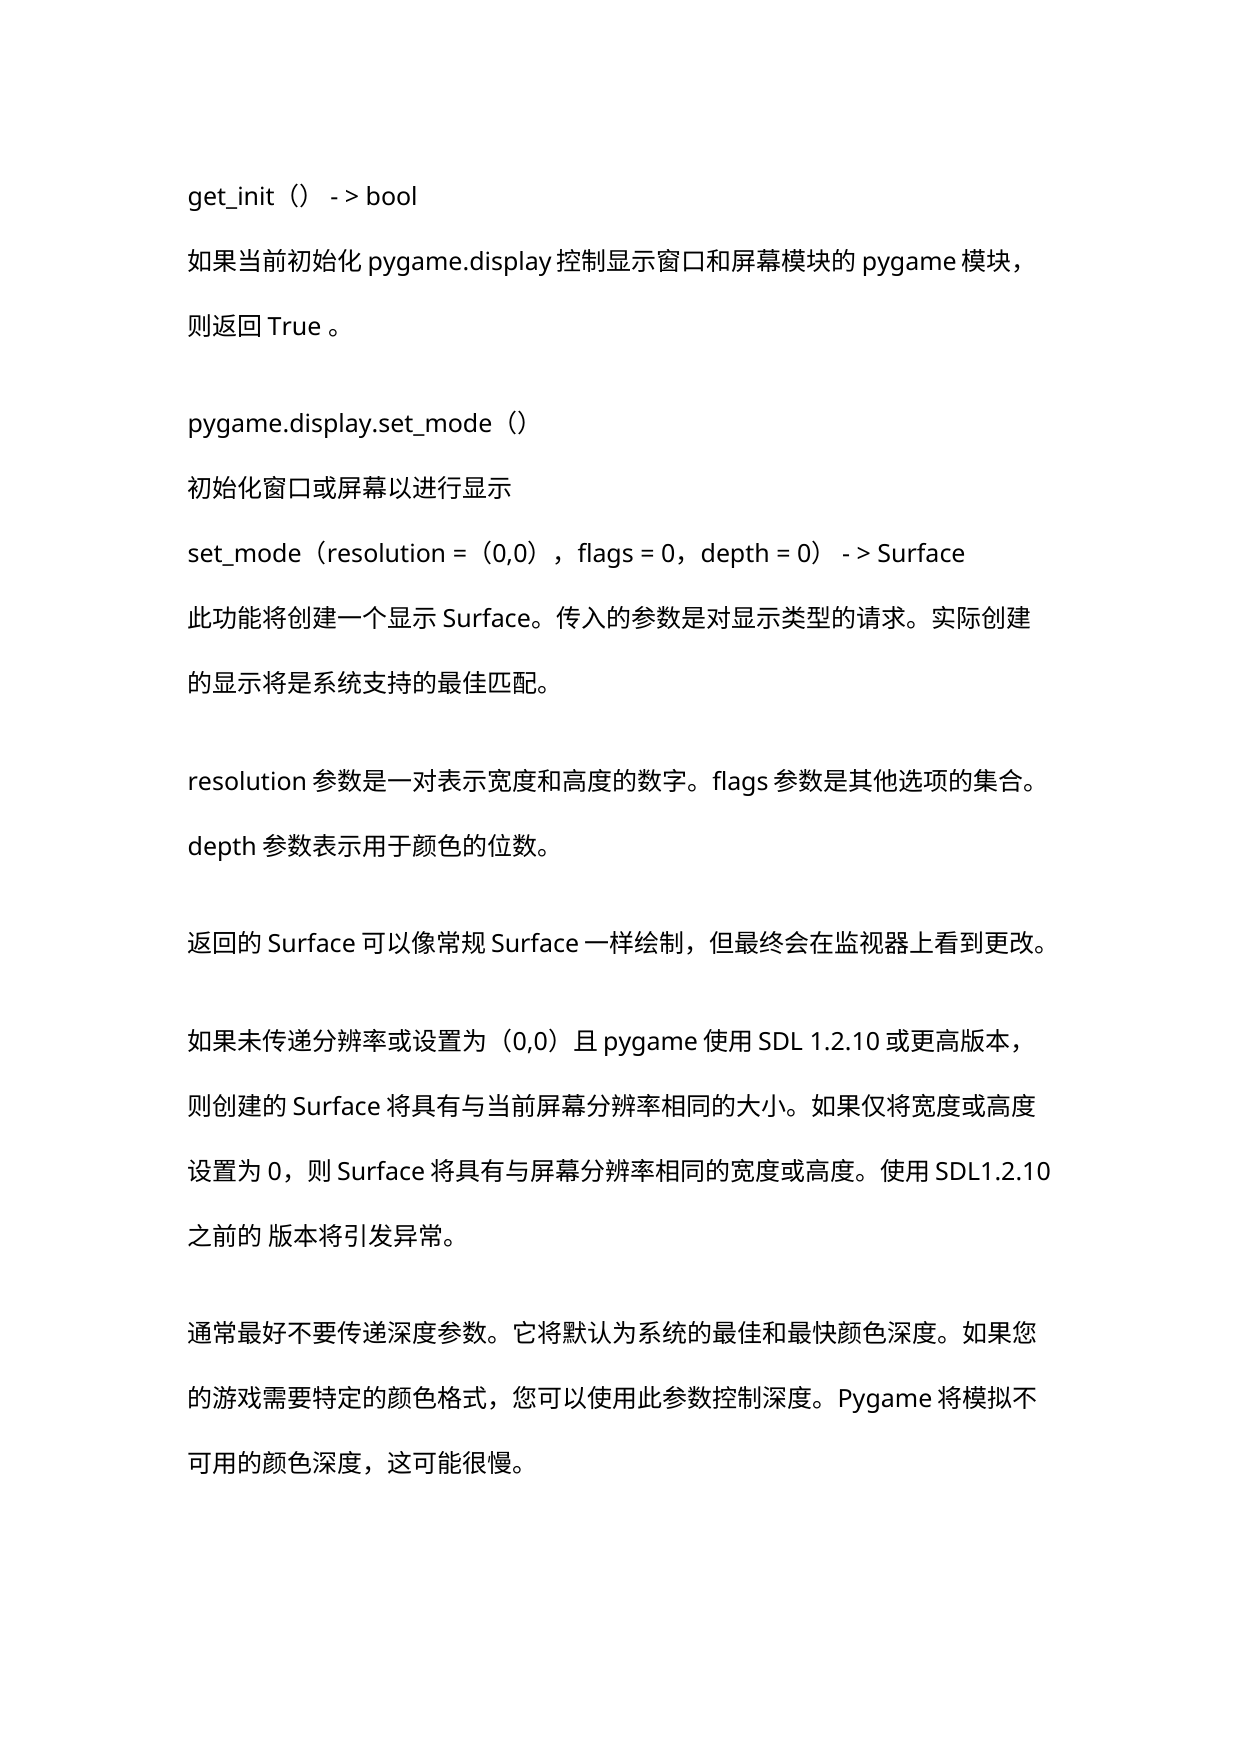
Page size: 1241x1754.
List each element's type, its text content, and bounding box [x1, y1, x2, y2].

text set_mode（resolution =（0,0），flags = 0，depth = 0） - > Surface [187, 519, 1053, 584]
text 此功能将创建一个显示Surface。传入的参数是对显示类型的请求。实际创建的显示将是系统支持的最佳匹配。 [187, 584, 1053, 714]
text 返回的Surface可以像常规Surface一样绘制，但最终会在监视器上看到更改。 [187, 909, 1053, 974]
text resolution参数是一对表示宽度和高度的数字。flags参数是其他选项的集合。depth参数表示用于颜色的位数。 [187, 747, 1053, 877]
text get_init（） - > bool [187, 162, 1053, 227]
text 如果未传递分辨率或设置为（0,0）且pygame使用SDL 1.2.10或更高版本，则创建的Surface将具有与当前屏幕分辨率相同的大小。如果仅将宽度或高度设置为0，则Surface将具有与屏幕分辨率相同的宽度或高度。使用SDL1.2.10之前的 版本将引发异常。 [187, 1007, 1053, 1267]
text 如果当前初始化pygame.display控制显示窗口和屏幕模块的pygame模块，则返回True 。 [187, 227, 1053, 357]
text pygame.display.set_mode（） [187, 389, 1053, 454]
text 初始化窗口或屏幕以进行显示 [187, 454, 1053, 519]
text 通常最好不要传递深度参数。它将默认为系统的最佳和最快颜色深度。如果您的游戏需要特定的颜色格式，您可以使用此参数控制深度。Pygame将模拟不可用的颜色深度，这可能很慢。 [187, 1299, 1053, 1494]
